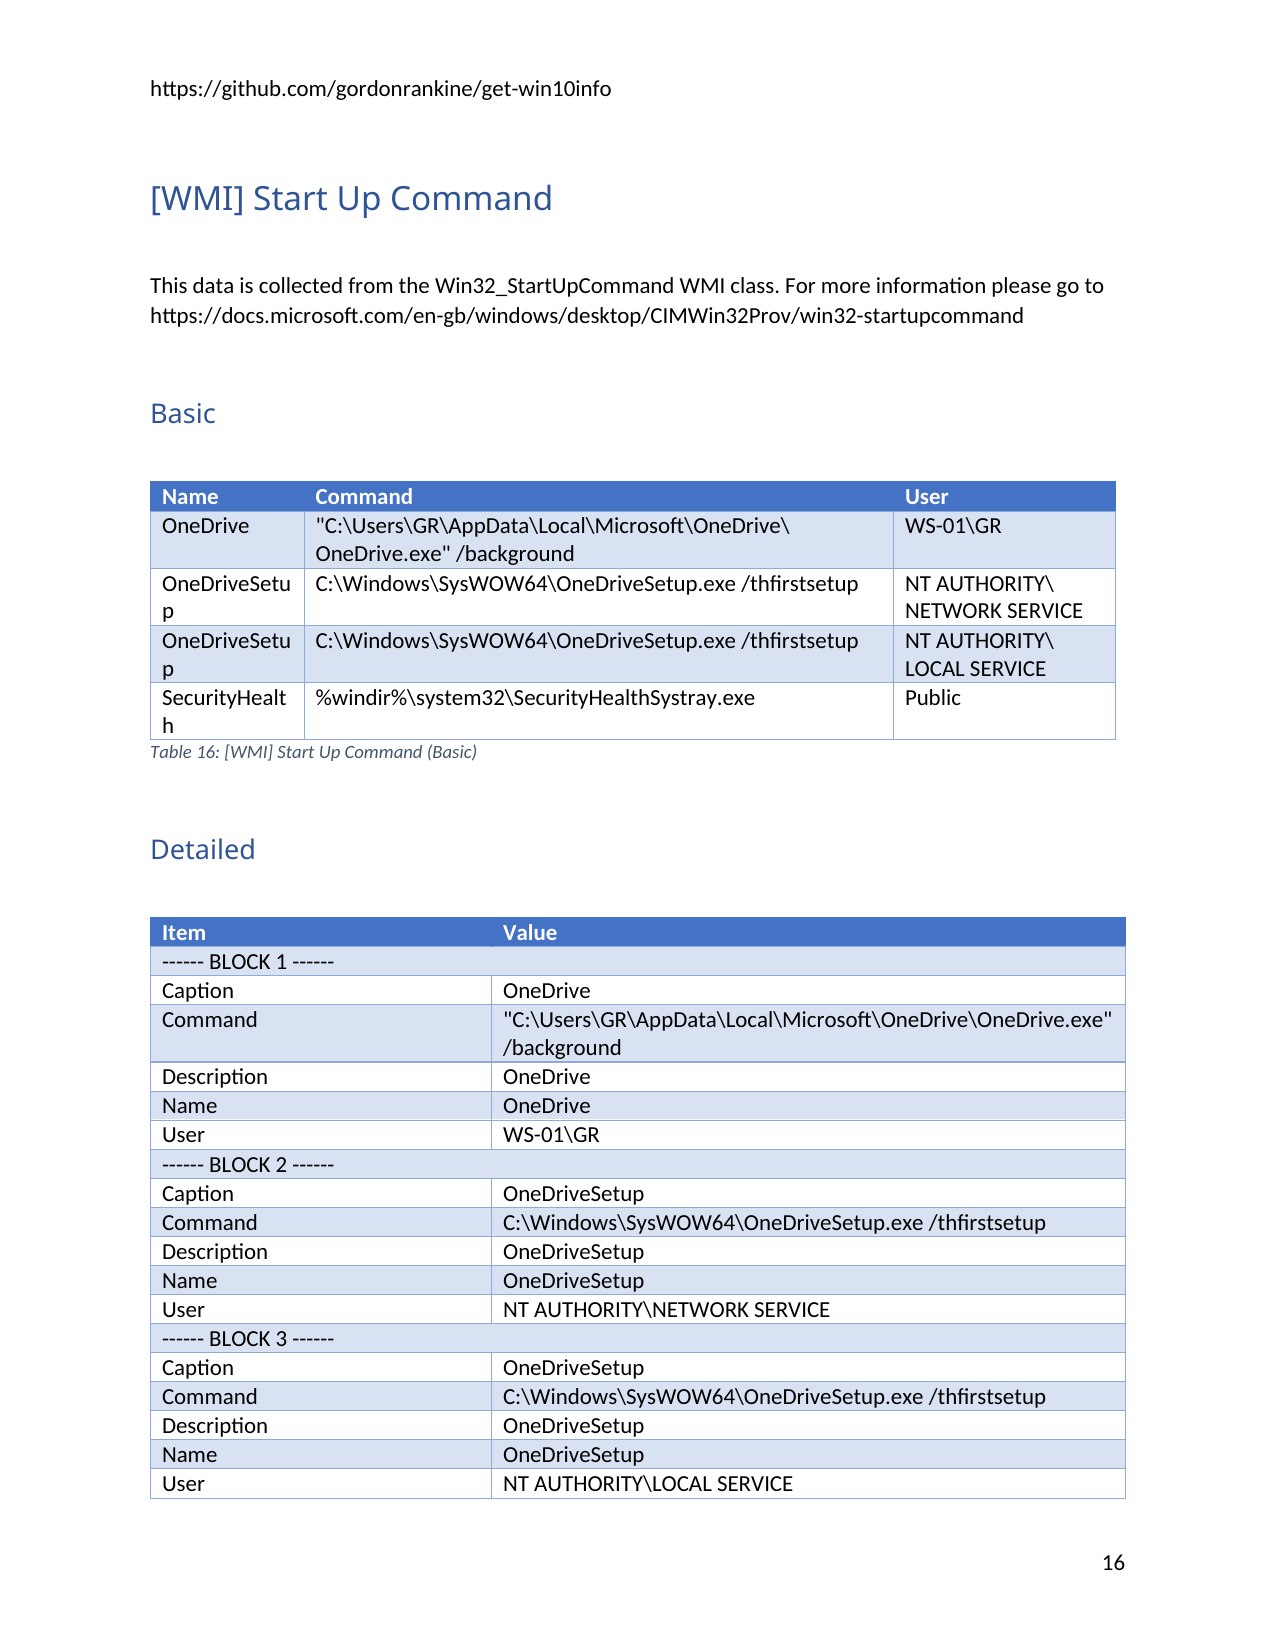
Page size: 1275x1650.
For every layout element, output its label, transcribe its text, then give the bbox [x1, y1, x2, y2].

table_cell Description [151, 1237, 491, 1265]
table_cell OneDriveSetup [151, 569, 304, 625]
table_cell Description [151, 1063, 491, 1091]
table_cell C:\Windows\SysWOW64\OneDriveSetup.exe /thfirstsetup [305, 569, 893, 625]
table_cell C:\Windows\SysWOW64\OneDriveSetup.exe /thfirstsetup [305, 626, 893, 682]
table_cell Public [894, 683, 1115, 739]
table_cell OneDriveSetup [492, 1353, 1125, 1381]
table_cell Command [151, 1005, 491, 1061]
table_cell Name [151, 1266, 491, 1294]
table_header Value [492, 918, 1125, 946]
table_cell ------ BLOCK 3 ------ [151, 1324, 1125, 1352]
table_cell User [151, 1121, 491, 1149]
table_cell Caption [151, 1179, 491, 1207]
table_cell OneDriveSetup [492, 1440, 1125, 1468]
table_cell OneDrive [492, 1063, 1125, 1091]
table_cell User [151, 1469, 491, 1497]
subtitle [WMI] Start Up Command [150, 175, 1125, 220]
table_cell OneDrive [492, 976, 1125, 1004]
table_cell OneDriveSetup [492, 1179, 1125, 1207]
table_cell NT AUTHORITY\LOCAL SERVICE [894, 626, 1115, 682]
table_cell ------ BLOCK 2 ------ [151, 1150, 1125, 1178]
table_cell NT AUTHORITY\LOCAL SERVICE [492, 1469, 1125, 1497]
table_cell Name [151, 1440, 491, 1468]
text This data is collected from the Win32_StartUpCommand WMI class. For more information please go to https://docs.microsoft.com/en-gb/windows/desktop/CIMWin32Prov/win32-startupcommand [150, 271, 1125, 329]
table_cell Caption [151, 1353, 491, 1381]
table_cell Description [151, 1411, 491, 1439]
table_cell OneDriveSetup [151, 626, 304, 682]
table_cell Caption [151, 976, 491, 1004]
subtitle Basic [150, 395, 1125, 432]
table_cell SecurityHealth [151, 683, 304, 739]
table_cell NT AUTHORITY\NETWORK SERVICE [894, 569, 1115, 625]
table_cell NT AUTHORITY\NETWORK SERVICE [492, 1295, 1125, 1323]
table_cell OneDriveSetup [492, 1411, 1125, 1439]
table_cell Command [151, 1208, 491, 1236]
subtitle Detailed [150, 831, 1125, 867]
table_cell OneDriveSetup [492, 1266, 1125, 1294]
table_cell C:\Windows\SysWOW64\OneDriveSetup.exe /thfirstsetup [492, 1208, 1125, 1236]
text Table 16: [WMI] Start Up Command (Basic) [150, 740, 1125, 763]
table_header Name [151, 483, 304, 511]
table_cell Name [151, 1092, 491, 1119]
table_cell %windir%\system32\SecurityHealthSystray.exe [305, 683, 893, 739]
table_header User [894, 483, 1115, 511]
table_cell ------ BLOCK 1 ------ [151, 947, 1125, 975]
table_cell C:\Windows\SysWOW64\OneDriveSetup.exe /thfirstsetup [492, 1382, 1125, 1410]
table_cell OneDriveSetup [492, 1237, 1125, 1265]
table_cell WS-01\GR [894, 512, 1115, 568]
table_cell OneDrive [151, 512, 304, 568]
table_cell OneDrive [492, 1092, 1125, 1119]
table_cell Command [151, 1382, 491, 1410]
table_cell "C:\Users\GR\AppData\Local\Microsoft\OneDrive\OneDrive.exe" /background [492, 1005, 1125, 1061]
table_cell "C:\Users\GR\AppData\Local\Microsoft\OneDrive\OneDrive.exe" /background [305, 512, 893, 568]
table_cell User [151, 1295, 491, 1323]
table_header Command [305, 483, 893, 511]
table_cell WS-01\GR [492, 1121, 1125, 1149]
table_header Item [151, 918, 491, 946]
